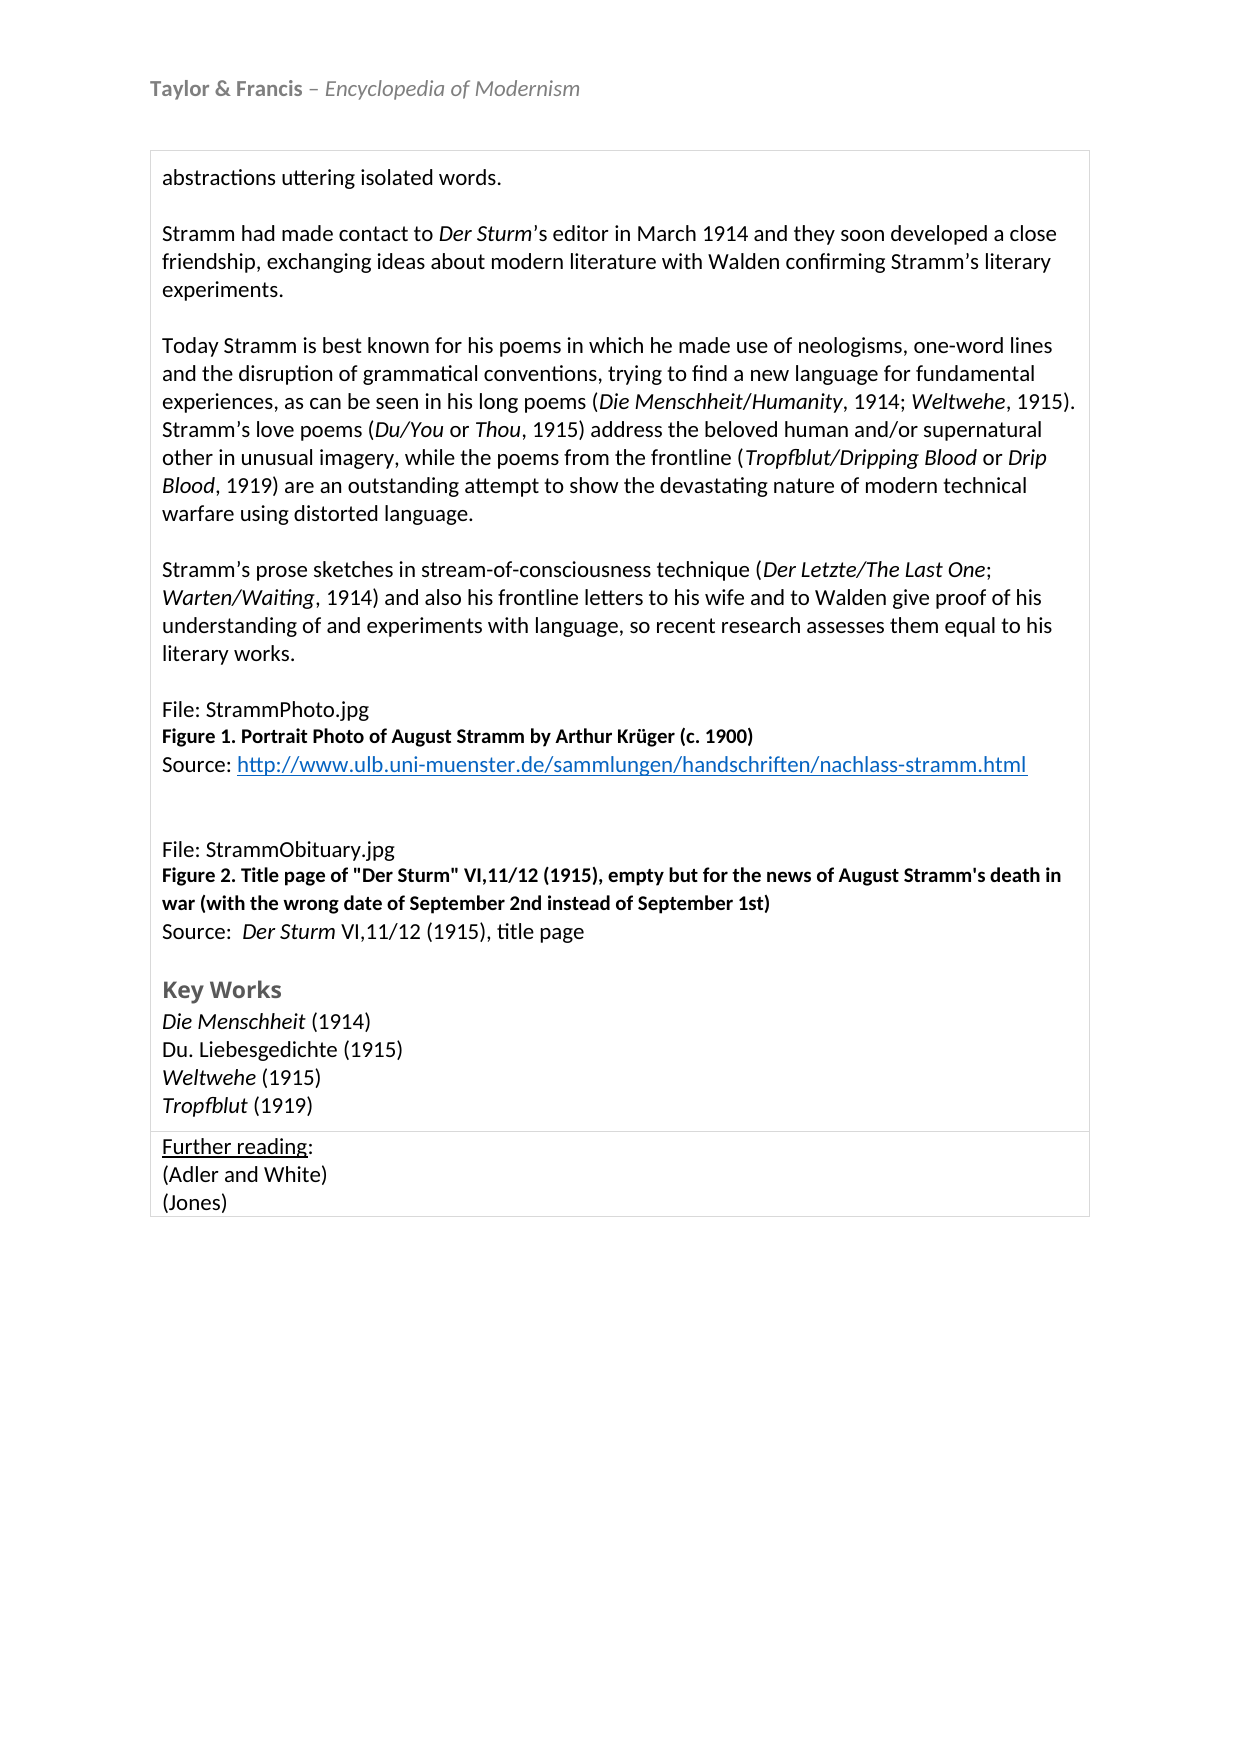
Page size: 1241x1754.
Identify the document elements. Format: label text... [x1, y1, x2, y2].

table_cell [151, 151, 1089, 1131]
table_cell Further reading: [151, 1132, 1089, 1216]
